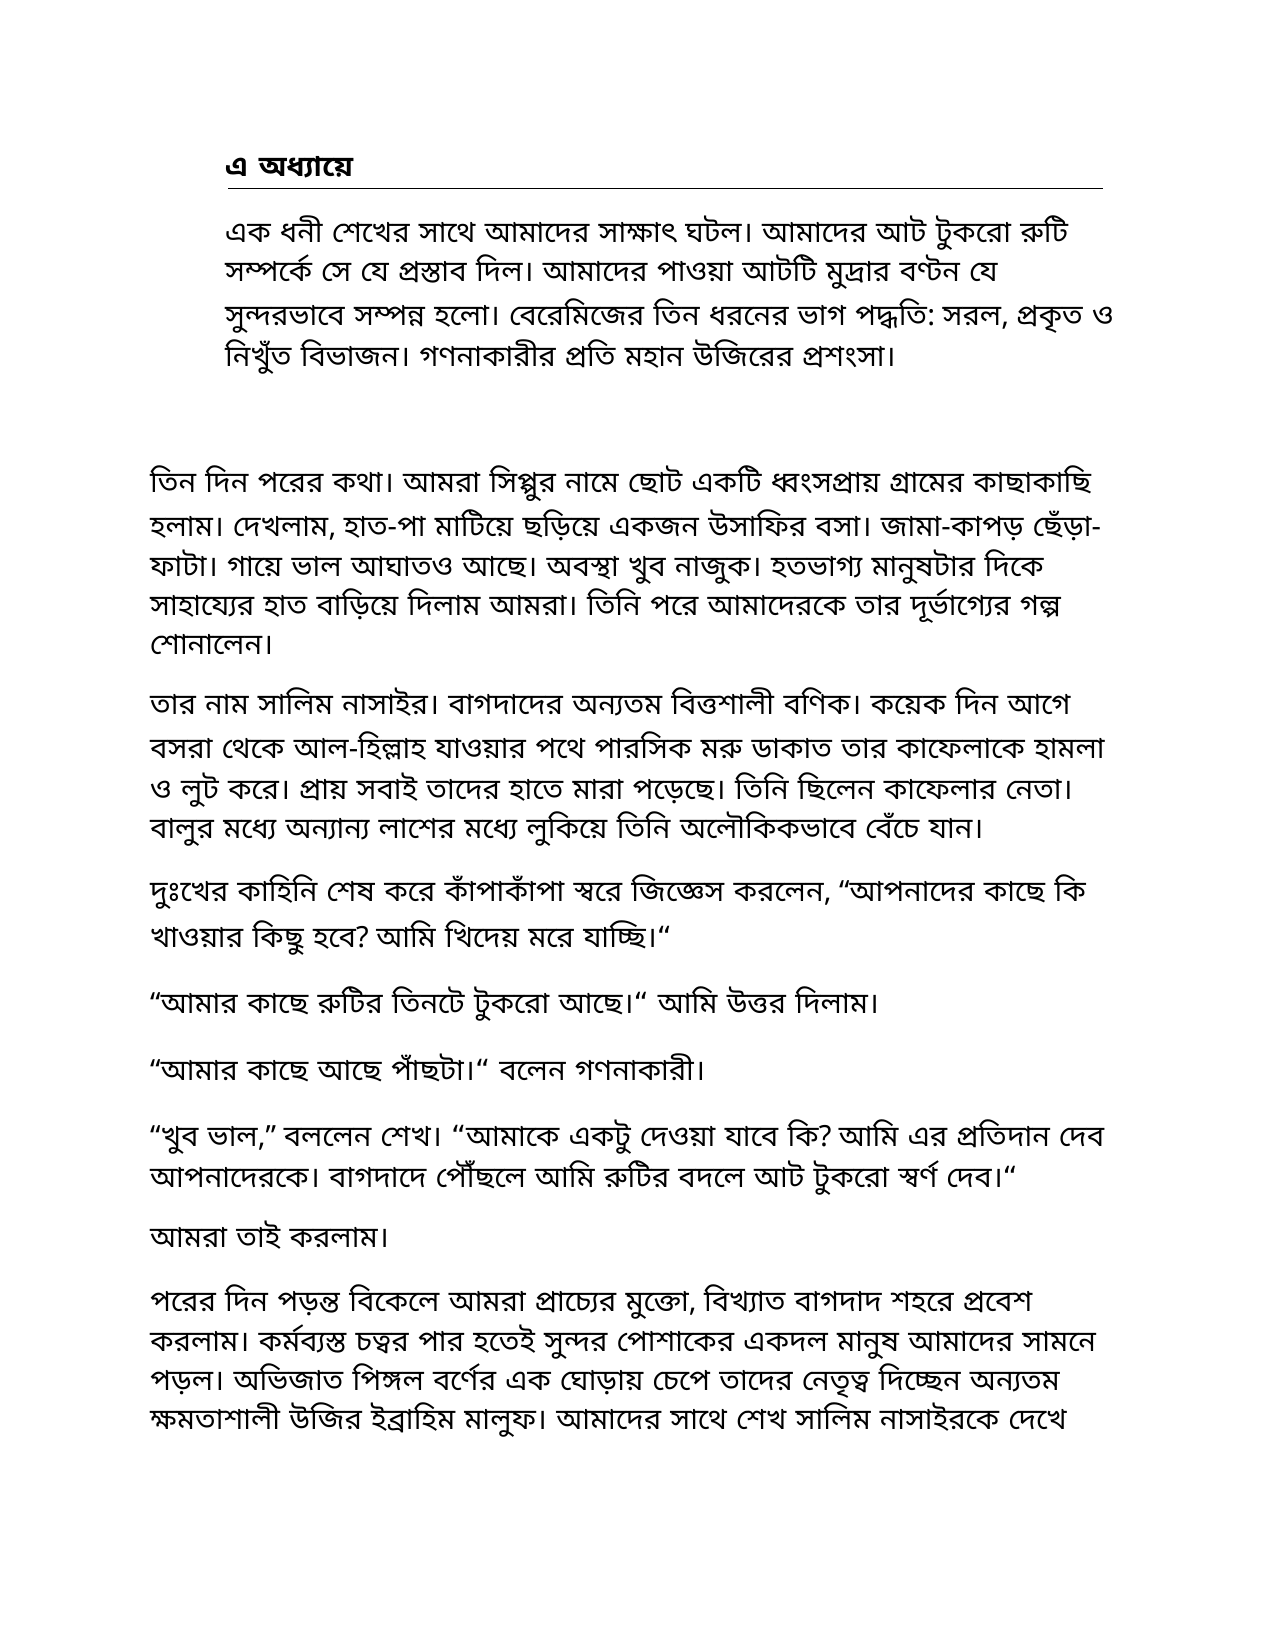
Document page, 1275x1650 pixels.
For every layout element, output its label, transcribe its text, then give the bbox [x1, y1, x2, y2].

text দুঃখের কাহিনি শেষ করে কাঁপাকাঁপা স্বরে জিজ্ঞেস করলেন, “আপনাদের কাছে কি খাওয়ার কিছু হবে? আমি খিদেয় মরে যাচ্ছি।“ [150, 871, 1125, 956]
text “আমার কাছে রুটির তিনটে টুকরো আছে।“ আমি উত্তর দিলাম। [150, 983, 1125, 1022]
text তার নাম সালিম নাসাইর। বাগদাদের অন্যতম বিত্তশালী বণিক। কয়েক দিন আগে বসরা থেকে আল-হিল্লাহ যাওয়ার পথে পারসিক মরু ডাকাত তার কাফেলাকে হামলা ও লুট করে। প্রায় সবাই তাদের হাতে মারা পড়েছে। তিনি ছিলেন কাফেলার নেতা। বালুর মধ্যে অন্যান্য লাশের মধ্যে লুকিয়ে তিনি অলৌকিকভাবে বেঁচে যান। [150, 687, 1125, 845]
text “খুব ভাল,” বললেন শেখ। “আমাকে একটু দেওয়া যাবে কি? আমি এর প্রতিদান দেব আপনাদেরকে। বাগদাদে পৌঁছলে আমি রুটির বদলে আট টুকরো স্বর্ণ দেব।“ [150, 1116, 1125, 1194]
text আমরা তাই করলাম। [150, 1220, 1125, 1254]
text তিন দিন পরের কথা। আমরা সিপ্পুর নামে ছোট একটি ধ্বংসপ্রায় গ্রামের কাছাকাছি হলাম। দেখলাম, হাত-পা মাটিয়ে ছড়িয়ে একজন উসাফির বসা। জামা-কাপড় ছেঁড়া-ফাটা। গায়ে ভাল আঘাতও আছে। অবস্থা খুব নাজুক। হতভাগ্য মানুষটার দিকে সাহায্যের হাত বাড়িয়ে দিলাম আমরা। তিনি পরে আমাদেরকে তার দূর্ভাগ্যের গল্প শোনালেন। [150, 465, 1125, 662]
text এক ধনী শেখের সাথে আমাদের সাক্ষাৎ ঘটল। আমাদের আট টুকরো রুটি সম্পর্কে সে যে প্রস্তাব দিল। আমাদের পাওয়া আটটি মুদ্রার বণ্টন যে সুন্দরভাবে সম্পন্ন হলো। বেরেমিজের তিন ধরনের ভাগ পদ্ধতি: সরল, প্রকৃত ও নিখুঁত বিভাজন। গণনাকারীর প্রতি মহান উজিরের প্রশংসা। [225, 215, 1125, 373]
text এ অধ্যায়ে [225, 150, 1125, 189]
text “আমার কাছে আছে পাঁছটা।“ বলেন গণনাকারী। [150, 1049, 1125, 1089]
